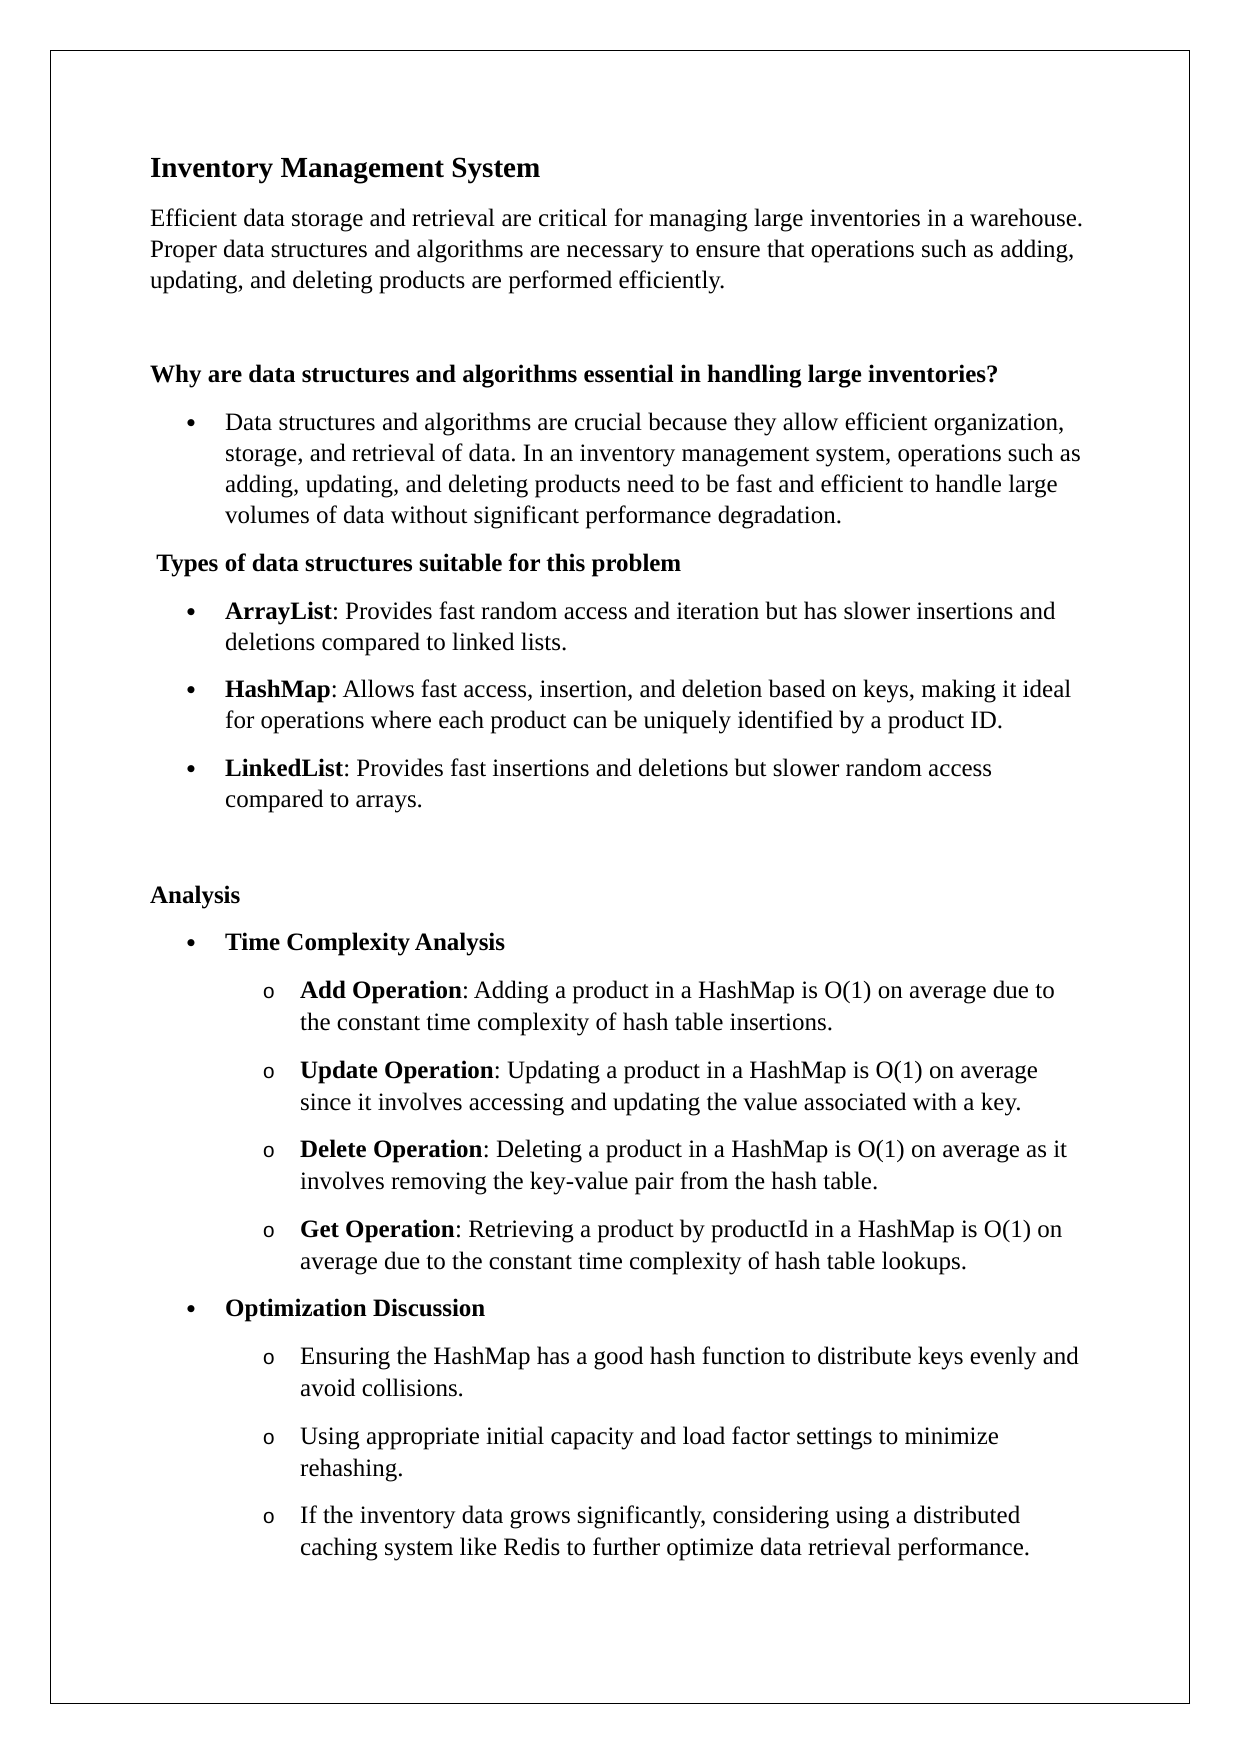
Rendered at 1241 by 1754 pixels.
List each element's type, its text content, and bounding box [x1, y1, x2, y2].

text Types of data structures suitable for this problem [150, 548, 1090, 577]
list Delete Operation: Deleting a product in a HashMap is O(1) on average as it involves removing the key-value pair from the hash table. [262, 1134, 1090, 1195]
list Time Complexity Analysis [187, 927, 1090, 956]
list Get Operation: Retrieving a product by productId in a HashMap is O(1) on average due to the constant time complexity of hash table lookups. [262, 1214, 1090, 1274]
text Why are data structures and algorithms essential in handling large inventories? [150, 359, 1090, 388]
text Inventory Management System [150, 150, 1090, 183]
list ArrayList: Provides fast random access and iteration but has slower insertions and deletions compared to linked lists. [187, 596, 1090, 656]
text Efficient data storage and retrieval are critical for managing large inventories in a warehouse. Proper data structures and algorithms are necessary to ensure that operations such as adding, updating, and deleting products are performed efficiently. [150, 203, 1090, 294]
list HashMap: Allows fast access, insertion, and deletion based on keys, making it ideal for operations where each product can be uniquely identified by a product ID. [187, 674, 1090, 734]
list LinkedList: Provides fast insertions and deletions but slower random access compared to arrays. [187, 753, 1090, 813]
list Add Operation: Adding a product in a HashMap is O(1) on average due to the constant time complexity of hash table insertions. [262, 975, 1090, 1036]
list Update Operation: Updating a product in a HashMap is O(1) on average since it involves accessing and updating the value associated with a key. [262, 1055, 1090, 1115]
list If the inventory data grows significantly, considering using a distributed caching system like Redis to further optimize data retrieval performance. [262, 1500, 1090, 1561]
list Ensuring the HashMap has a good hash function to distribute keys evenly and avoid collisions. [262, 1341, 1090, 1402]
list Using appropriate initial capacity and load factor settings to minimize rehashing. [262, 1421, 1090, 1481]
list Data structures and algorithms are crucial because they allow efficient organization, storage, and retrieval of data. In an inventory management system, operations such as adding, updating, and deleting products need to be fast and efficient to handle large volumes of data without significant performance degradation. [187, 407, 1090, 529]
list Optimization Discussion [187, 1293, 1090, 1322]
text Analysis [150, 880, 1090, 908]
